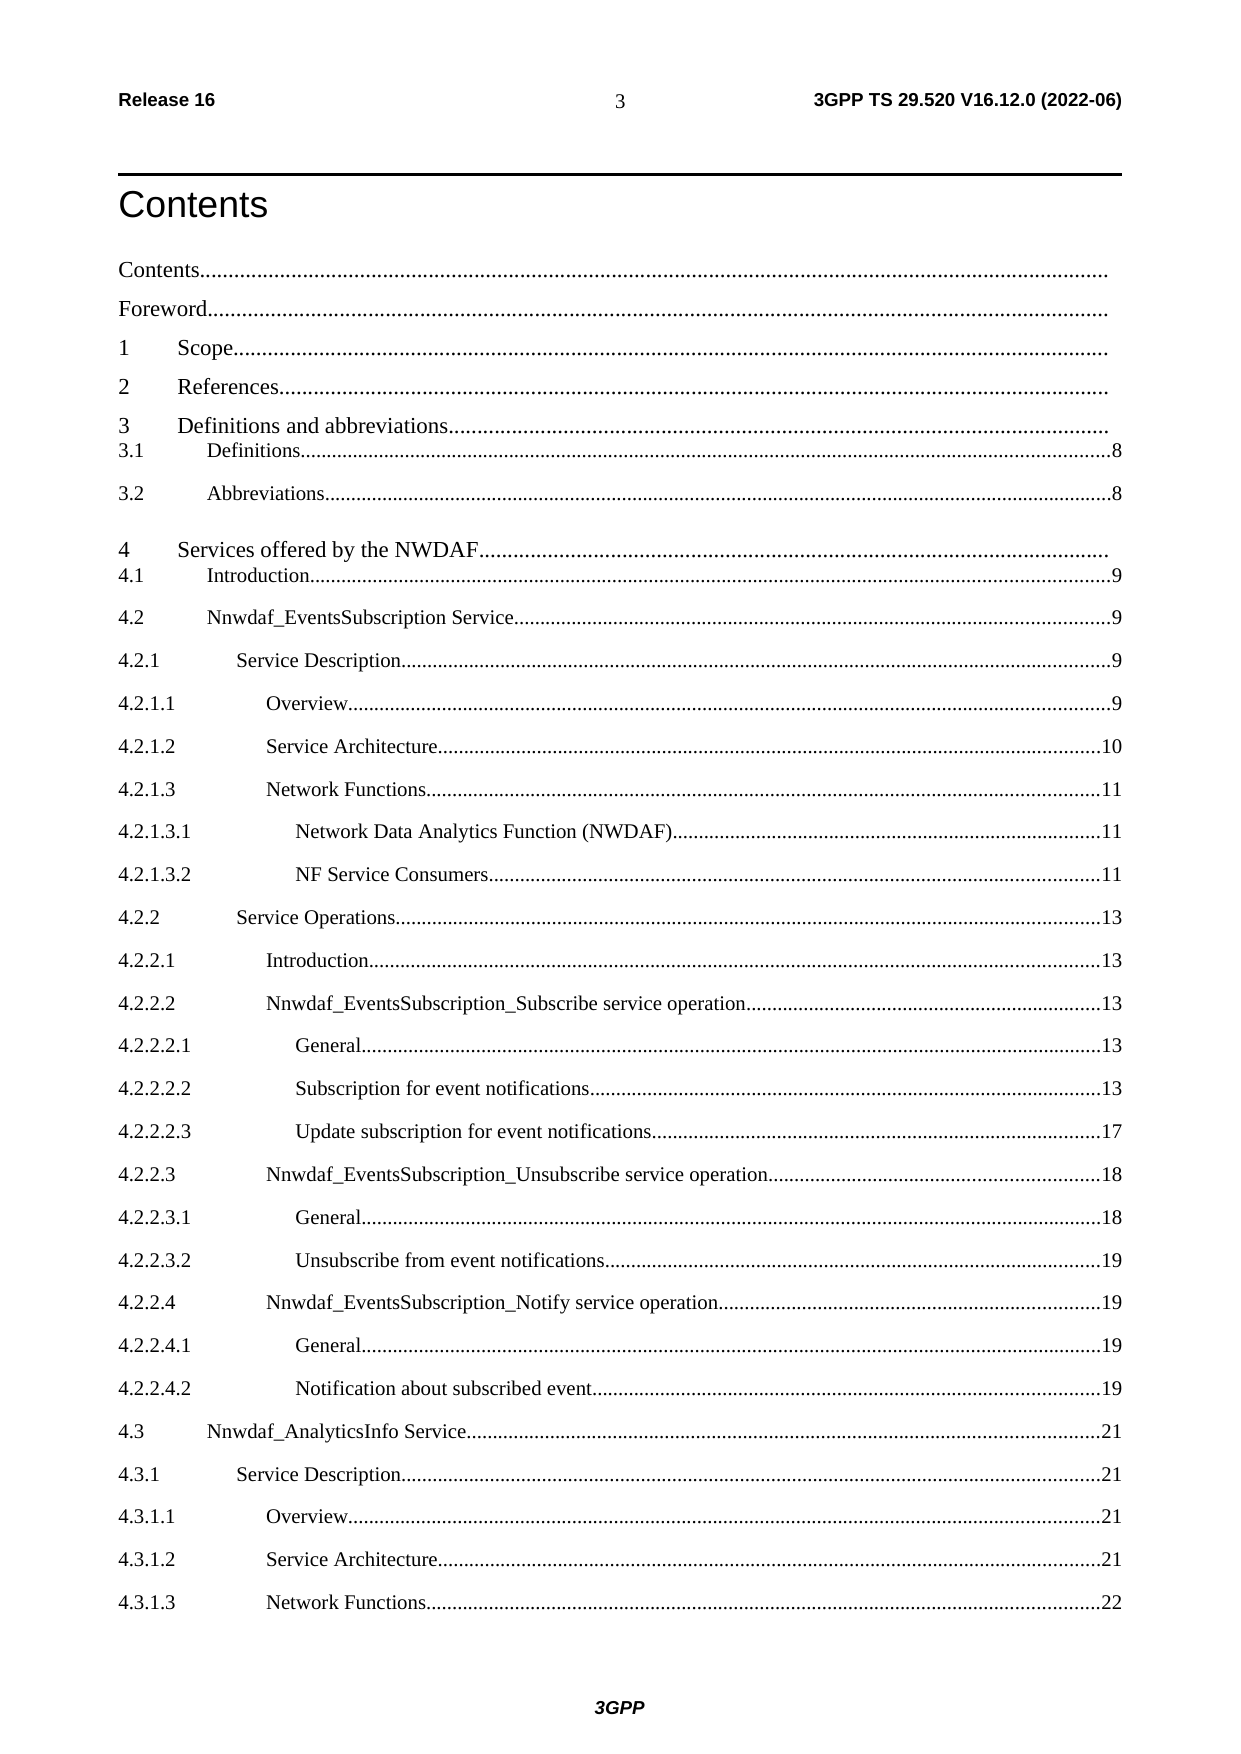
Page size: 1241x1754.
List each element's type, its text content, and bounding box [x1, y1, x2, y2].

text 4.2.2.3 Nnwdaf_EventsSubscription_Unsubscribe service operation 18 [118, 1162, 1122, 1186]
text 4.2.2.4.2 Notification about subscribed event 19 [118, 1376, 1122, 1400]
text 4.2.2.1 Introduction 13 [118, 948, 1122, 972]
text 4.2.1.1 Overview 9 [118, 691, 1122, 715]
text 4.3.1 Service Description 21 [118, 1462, 1122, 1486]
text Contents [118, 176, 1122, 225]
text 4.2.1.3 Network Functions 11 [118, 777, 1122, 801]
text 4.2.2 Service Operations 13 [118, 905, 1122, 929]
text 4.2.1.3.2 NF Service Consumers 11 [118, 862, 1122, 886]
text 4.2.2.3.1 General 18 [118, 1205, 1122, 1229]
text 4.2.1 Service Description 9 [118, 648, 1122, 672]
text 4.3.1.2 Service Architecture 21 [118, 1547, 1122, 1571]
text 4.3.1.1 Overview 21 [118, 1504, 1122, 1528]
text Foreword 6 [118, 295, 1078, 321]
text 3.1 Definitions 8 [118, 438, 1122, 462]
text 4.1 Introduction 9 [118, 562, 1122, 587]
text 4.2.2.2.2 Subscription for event notifications 13 [118, 1076, 1122, 1100]
text Contents 3 [118, 256, 1078, 283]
text 4.2.2.3.2 Unsubscribe from event notifications 19 [118, 1247, 1122, 1272]
text 1 Scope 7 [118, 334, 1078, 360]
text 4 Services offered by the NWDAF 9 [118, 536, 1078, 562]
text 4.2.1.2 Service Architecture 10 [118, 734, 1122, 758]
text 3.2 Abbreviations 8 [118, 481, 1122, 505]
text 4.2.2.2 Nnwdaf_EventsSubscription_Subscribe service operation 13 [118, 991, 1122, 1015]
text 4.2 Nnwdaf_EventsSubscription Service 9 [118, 605, 1122, 629]
text 4.3.1.3 Network Functions 22 [118, 1590, 1122, 1614]
text 4.3 Nnwdaf_AnalyticsInfo Service 21 [118, 1419, 1122, 1443]
text 4.2.2.4.1 General 19 [118, 1333, 1122, 1357]
text 4.2.1.3.1 Network Data Analytics Function (NWDAF) 11 [118, 819, 1122, 843]
text 2 References 7 [118, 373, 1078, 399]
text 4.2.2.2.3 Update subscription for event notifications 17 [118, 1119, 1122, 1143]
text 4.2.2.4 Nnwdaf_EventsSubscription_Notify service operation 19 [118, 1290, 1122, 1314]
text 3 Definitions and abbreviations 8 [118, 412, 1078, 438]
text 4.2.2.2.1 General 13 [118, 1033, 1122, 1057]
